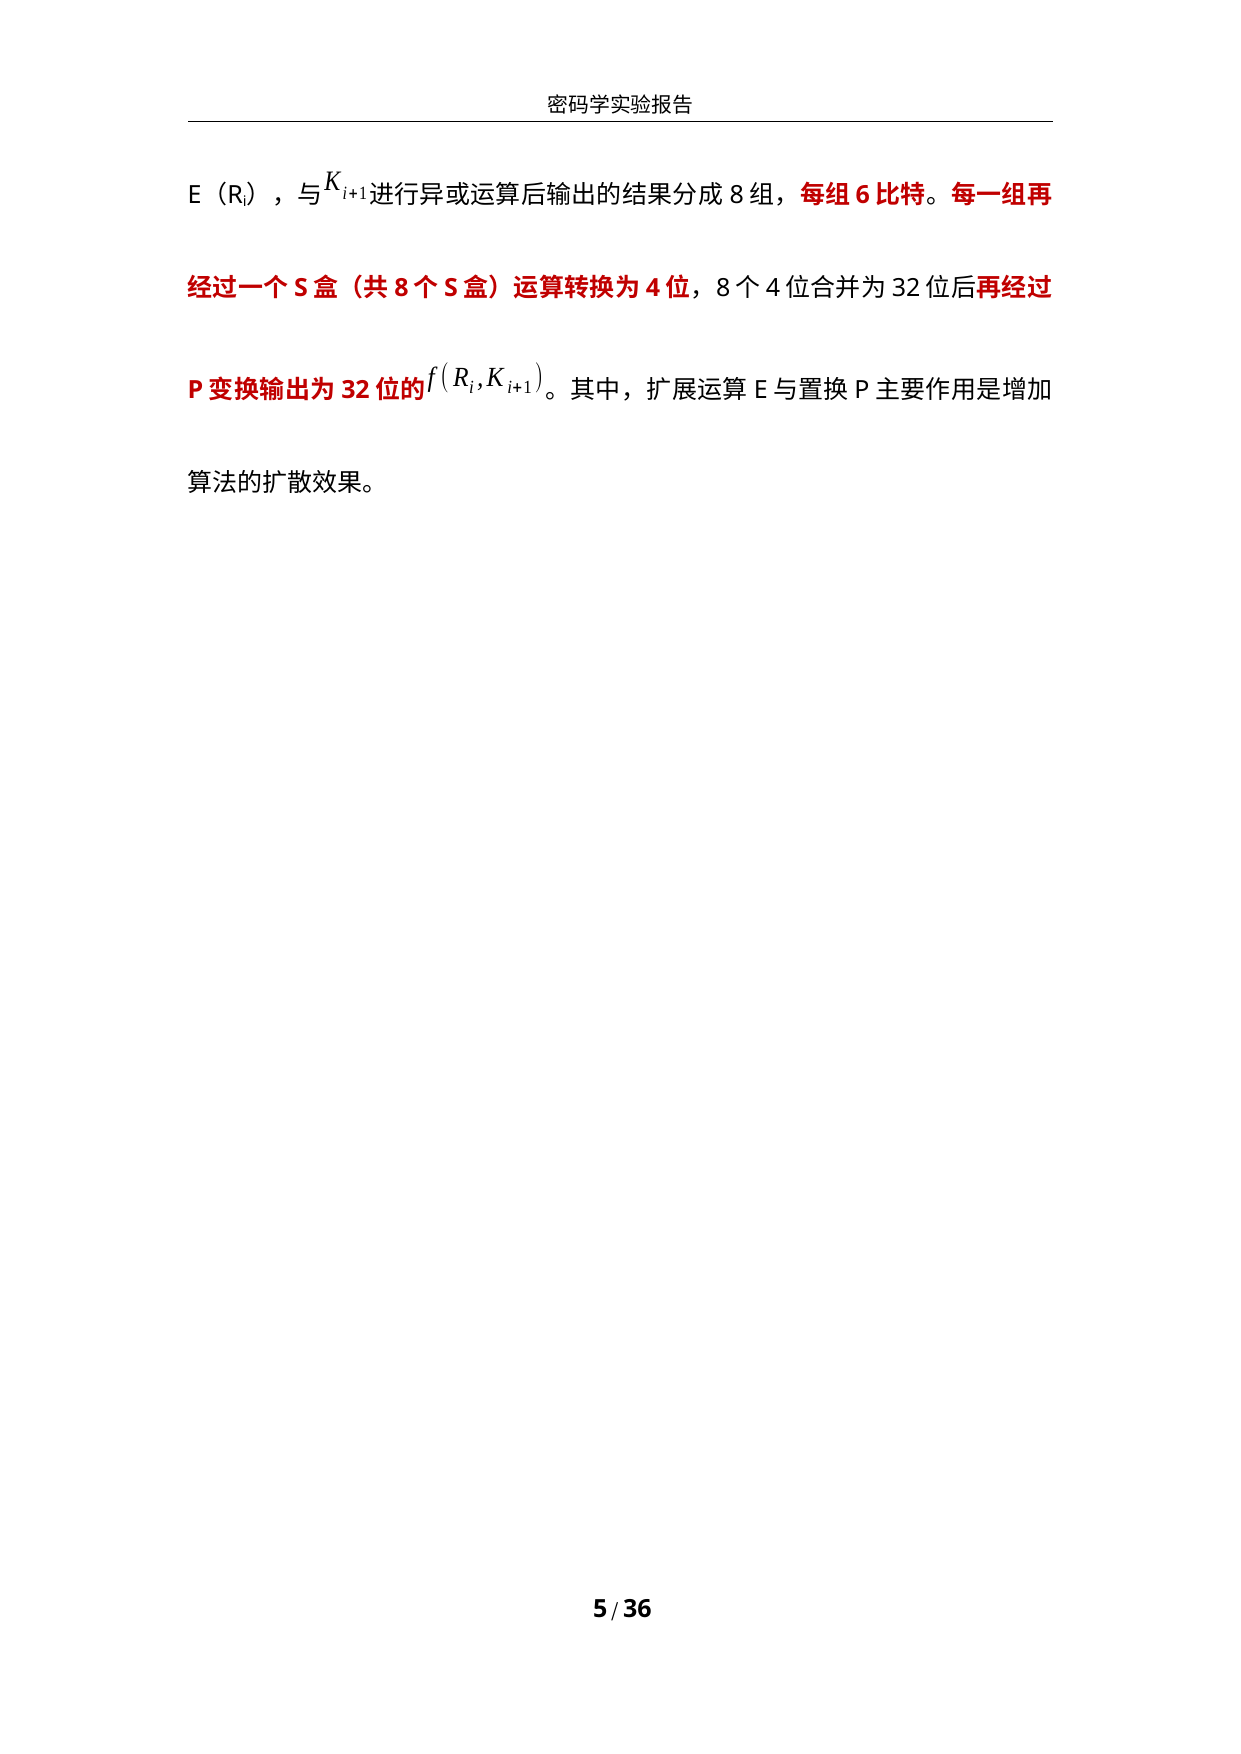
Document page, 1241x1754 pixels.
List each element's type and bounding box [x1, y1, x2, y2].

text [187, 156, 1053, 513]
